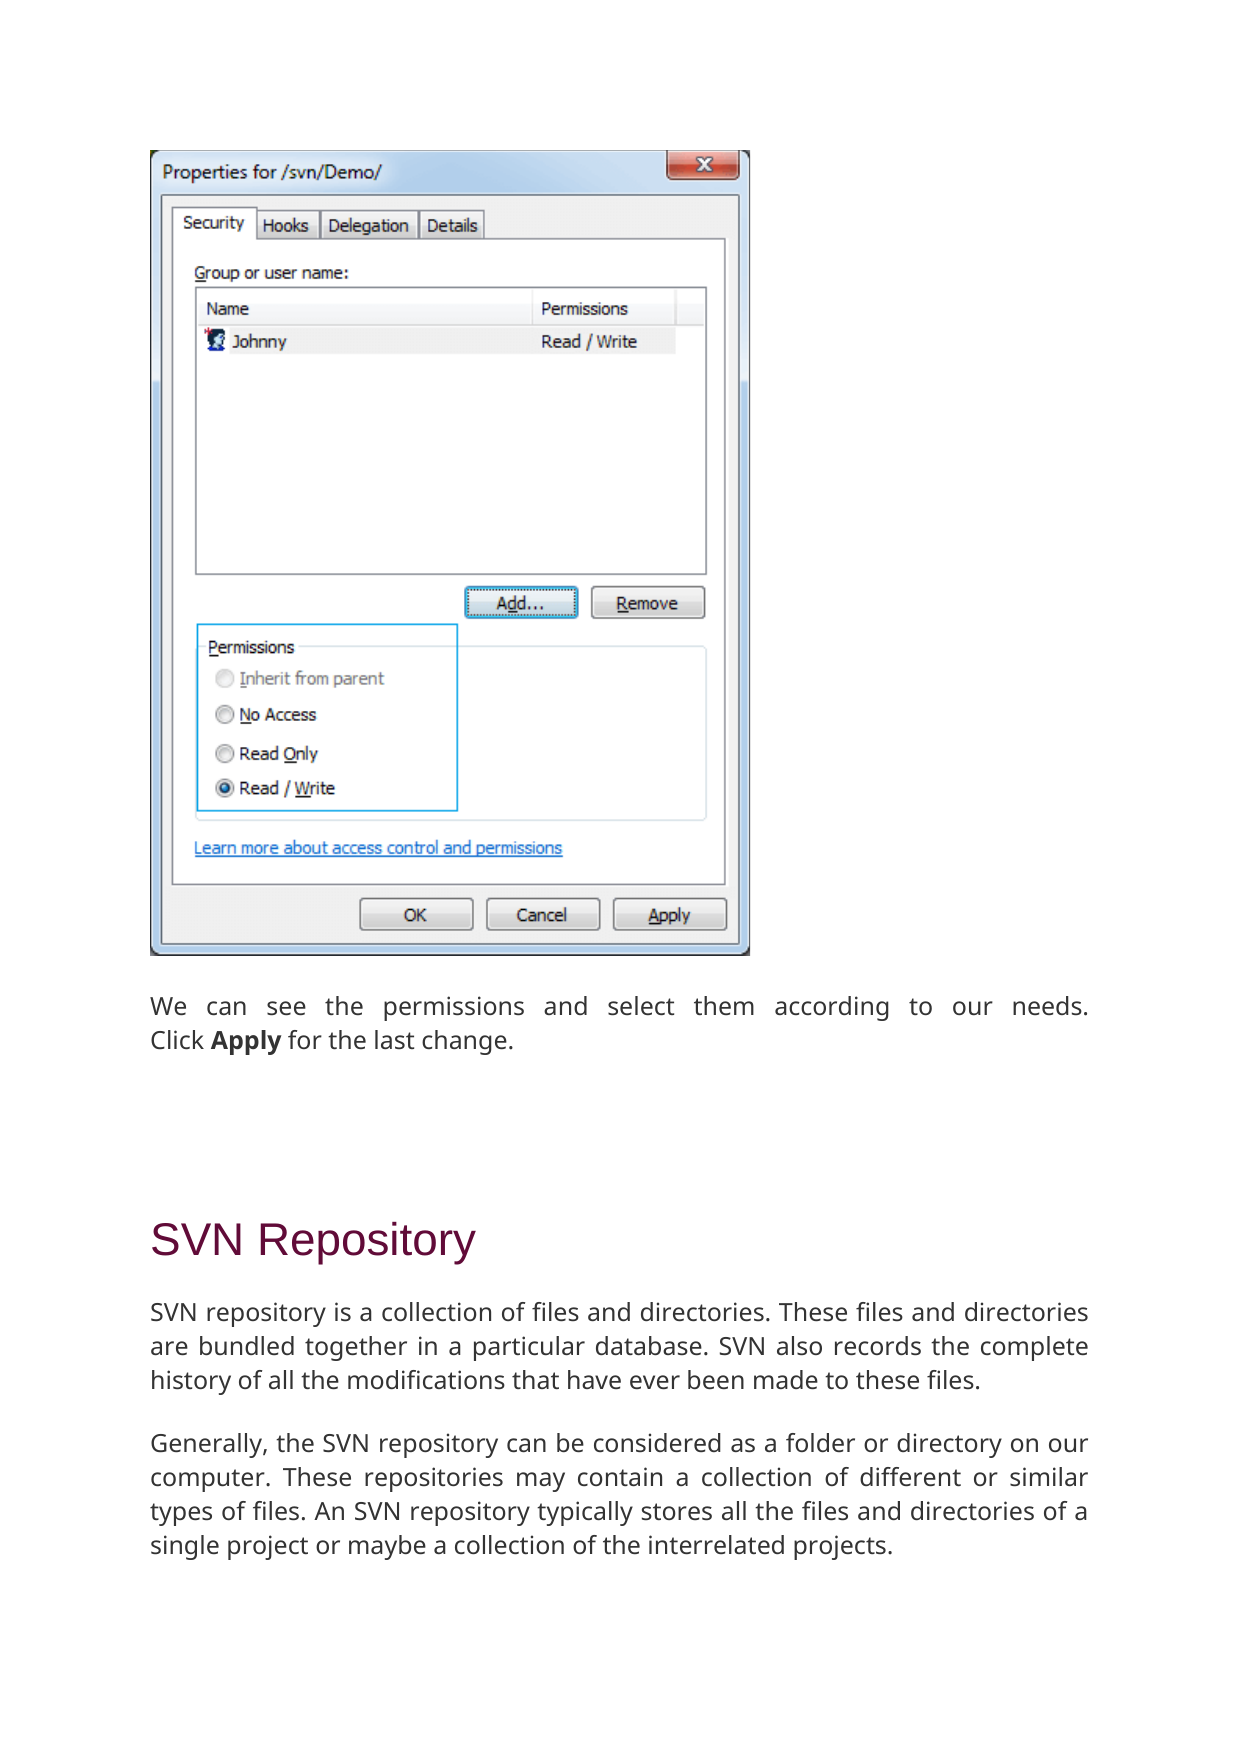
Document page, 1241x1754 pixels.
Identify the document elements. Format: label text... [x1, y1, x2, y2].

text SVN repository is a collection of files and directories. These files and directories are bundled together in a particular database. SVN also records the complete history of all the modifications that have ever been made to these files. [150, 1294, 1090, 1396]
picture [150, 150, 750, 956]
text Generally, the SVN repository can be considered as a folder or directory on our computer. These repositories may contain a collection of different or similar types of files. An SVN repository typically stores all the files and directories of a single project or maybe a collection of the interrelated projects. [150, 1426, 1090, 1562]
text We can see the permissions and select them according to our needs. Click Apply for the last change. [150, 988, 1090, 1057]
subtitle SVN Repository [150, 1212, 1090, 1265]
